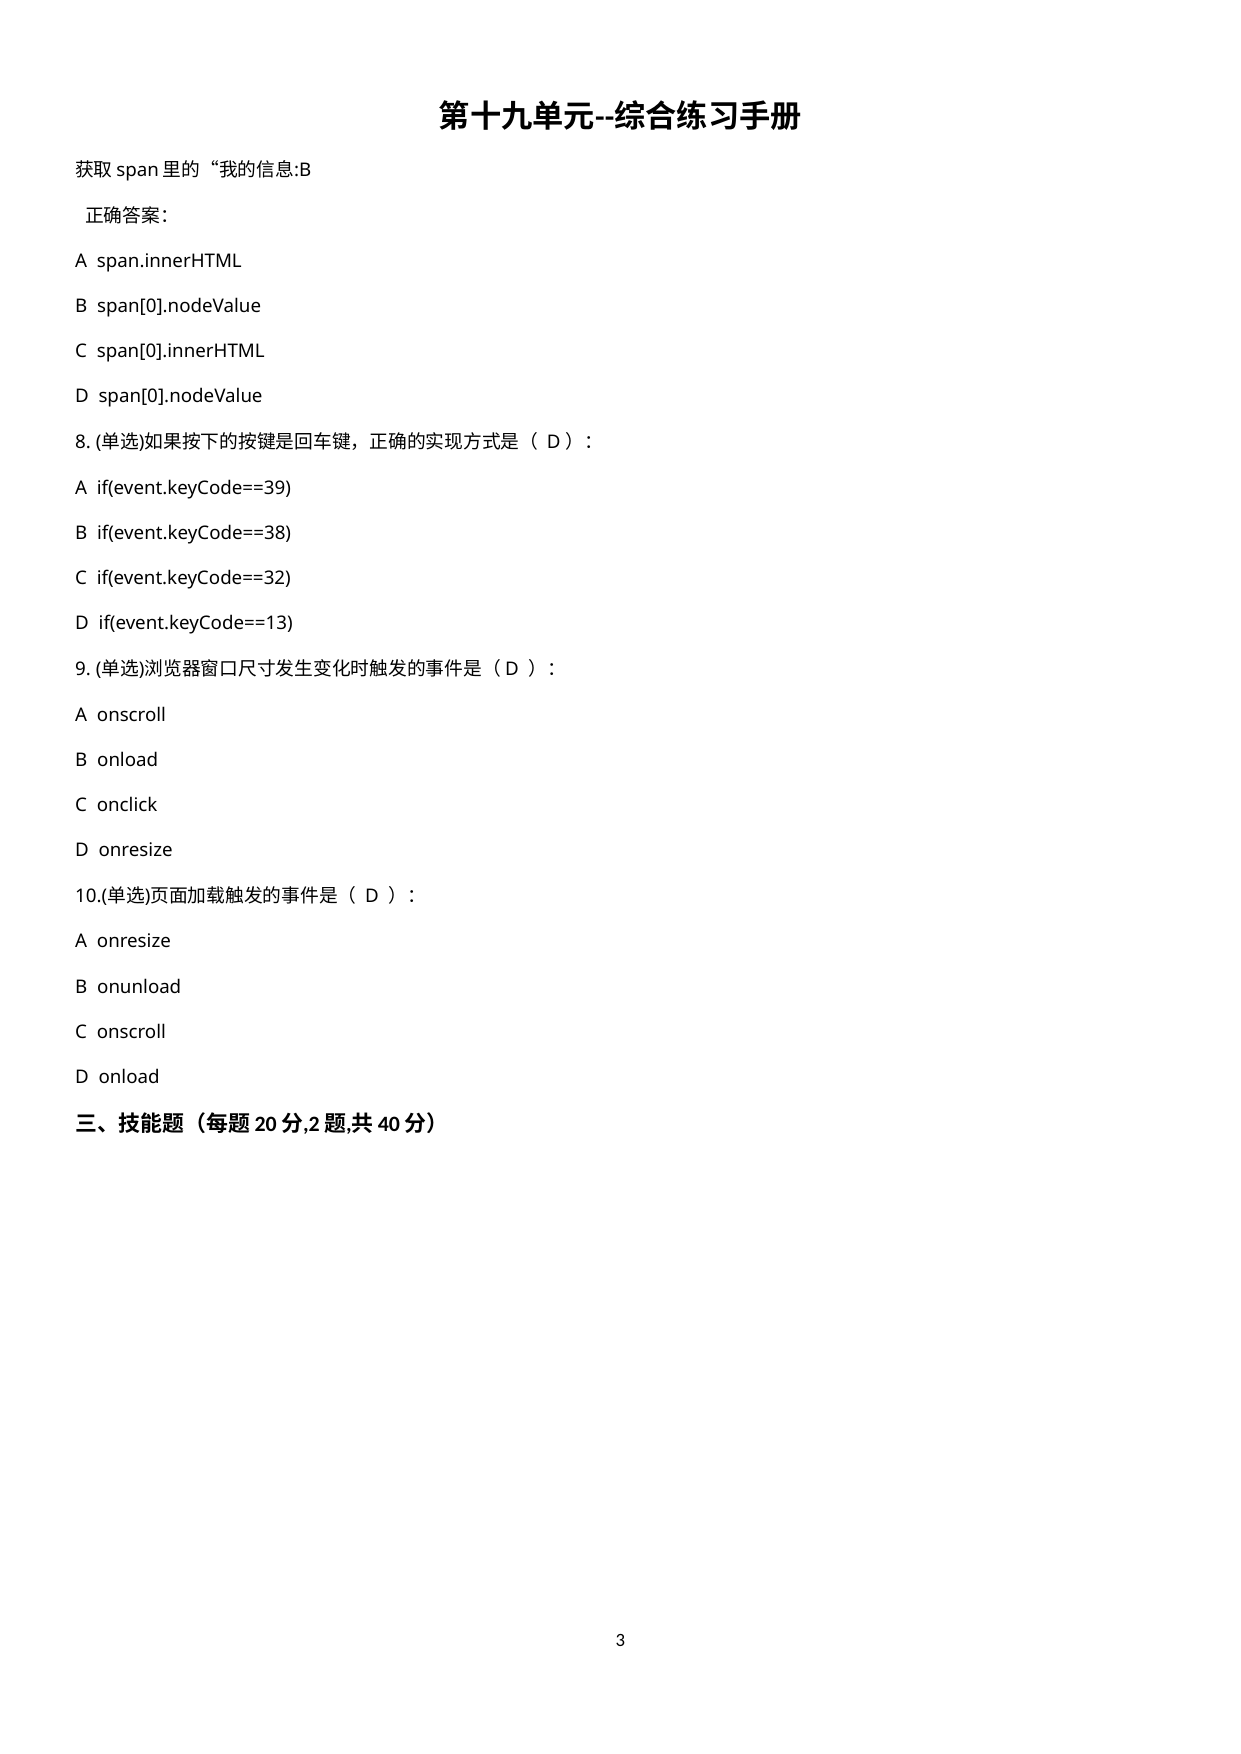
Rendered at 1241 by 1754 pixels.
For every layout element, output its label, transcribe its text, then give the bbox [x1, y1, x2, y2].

list D span[0].nodeValue [75, 379, 1165, 412]
list 8. (单选)如果按下的按键是回车键，正确的实现方式是（ D ）： [75, 424, 1165, 457]
list 10.(单选)页面加载触发的事件是（ D ）： [75, 878, 1165, 911]
list 正确答案： [75, 198, 1165, 230]
list 获取span里的“我的信息:B [75, 152, 1165, 184]
list C span[0].innerHTML [75, 334, 1165, 367]
list C onclick [75, 788, 1165, 820]
list 9. (单选)浏览器窗口尺寸发生变化时触发的事件是（ D ）： [75, 651, 1165, 684]
list B span[0].nodeValue [75, 289, 1165, 321]
list C if(event.keyCode==32) [75, 561, 1165, 593]
list B if(event.keyCode==38) [75, 516, 1165, 548]
list D if(event.keyCode==13) [75, 606, 1165, 639]
list D onresize [75, 833, 1165, 866]
list B onload [75, 743, 1165, 775]
list B onunload [75, 969, 1165, 1002]
list A onscroll [75, 697, 1165, 730]
list A if(event.keyCode==39) [75, 471, 1165, 503]
list C onscroll [75, 1015, 1165, 1047]
list 三、技能题（每题20分,2题,共40分） [75, 1105, 1165, 1138]
list D onload [75, 1060, 1165, 1092]
list A span.innerHTML [75, 244, 1165, 276]
list A onresize [75, 924, 1165, 957]
